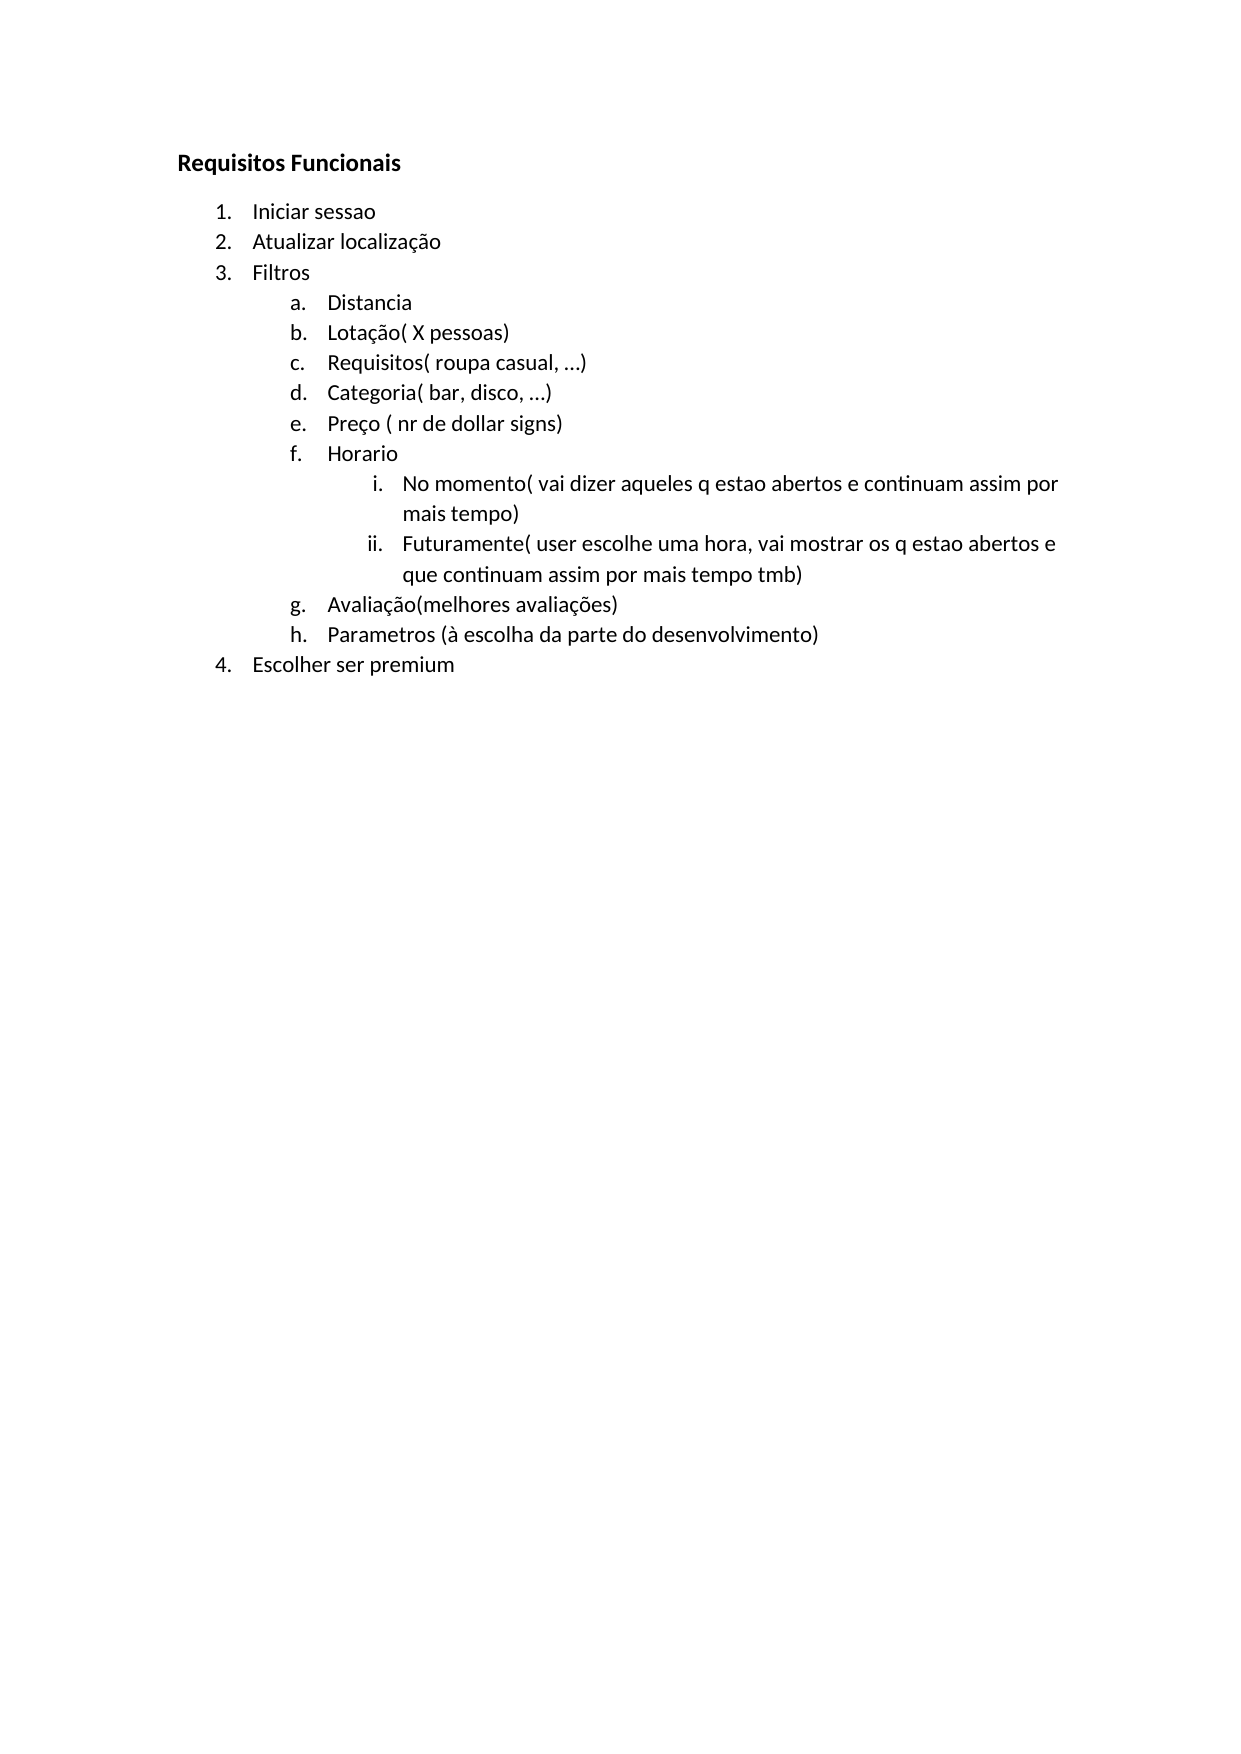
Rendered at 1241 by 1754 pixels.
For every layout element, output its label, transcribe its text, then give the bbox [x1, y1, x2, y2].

list Preço ( nr de dollar signs) [290, 409, 1063, 437]
list Categoria( bar, disco, …) [290, 378, 1063, 406]
list Avaliação(melhores avaliações) [290, 590, 1063, 618]
text Requisitos Funcionais [177, 148, 1063, 178]
list Parametros (à escolha da parte do desenvolvimento) [290, 620, 1063, 648]
list Distancia [290, 288, 1063, 316]
list Filtros [215, 258, 1063, 286]
list Lotação( X pessoas) [290, 318, 1063, 346]
list Escolher ser premium [215, 650, 1063, 678]
list Futuramente( user escolhe uma hora, vai mostrar os q estao abertos e que continuam assim por mais tempo tmb) [383, 529, 1063, 588]
list Requisitos( roupa casual, …) [290, 348, 1063, 376]
list Horario [290, 439, 1063, 467]
list Iniciar sessao [215, 197, 1063, 225]
list Atualizar localização [215, 227, 1063, 255]
list No momento( vai dizer aqueles q estao abertos e continuam assim por mais tempo) [383, 469, 1063, 527]
